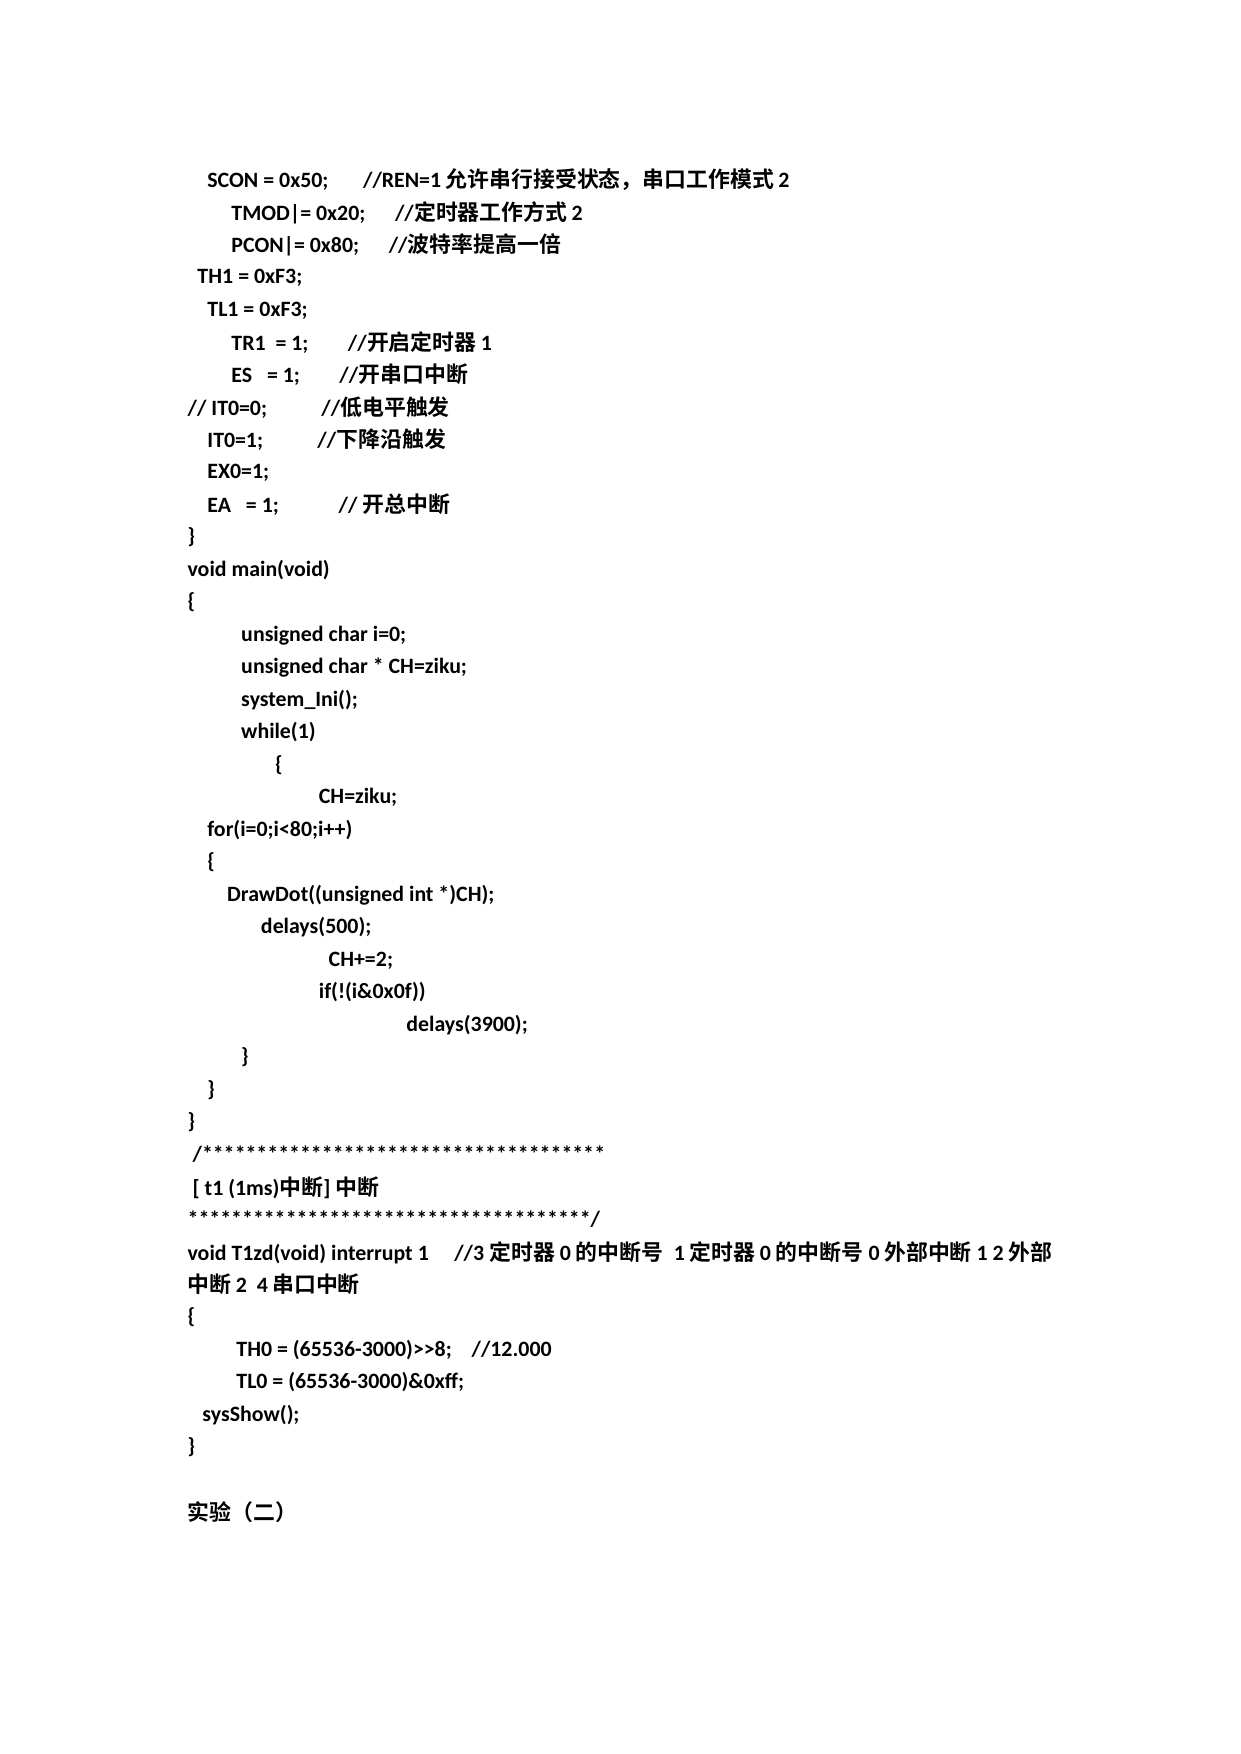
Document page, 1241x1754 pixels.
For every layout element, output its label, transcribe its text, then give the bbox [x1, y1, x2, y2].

text // IT0=0; //低电平触发 [187, 389, 1053, 422]
text unsigned char * CH=ziku; [187, 649, 1053, 682]
text [ t1 (1ms)中断] 中断 [187, 1169, 1053, 1202]
text EA = 1; // 开总中断 [187, 487, 1053, 519]
text EX0=1; [187, 454, 1053, 487]
text } [187, 1072, 1053, 1104]
text CH+=2; [187, 942, 1053, 974]
text ES = 1; //开串口中断 [187, 357, 1053, 389]
text *************************************/ [187, 1202, 1053, 1234]
text 实验（二） [187, 1494, 1053, 1527]
text IT0=1; //下降沿触发 [187, 422, 1053, 454]
text while(1) [187, 714, 1053, 747]
text system_Ini(); [187, 682, 1053, 714]
text TMOD|= 0x20; //定时器工作方式2 [187, 194, 1053, 227]
text void main(void) [187, 552, 1053, 584]
text SCON = 0x50; //REN=1允许串行接受状态，串口工作模式2 [187, 162, 1053, 194]
text /************************************* [187, 1137, 1053, 1169]
text delays(500); [187, 909, 1053, 942]
text TL1 = 0xF3; [187, 292, 1053, 324]
text } [187, 519, 1053, 552]
text TH0 = (65536-3000)>>8; //12.000 [187, 1332, 1053, 1364]
text if(!(i&0x0f)) [187, 974, 1053, 1007]
text TH1 = 0xF3; [187, 259, 1053, 292]
text } [187, 1104, 1053, 1137]
text TL0 = (65536-3000)&0xff; [187, 1364, 1053, 1397]
text unsigned char i=0; [187, 617, 1053, 649]
text } [187, 1429, 1053, 1462]
text { [187, 1299, 1053, 1332]
text { [187, 747, 1053, 779]
text { [187, 844, 1053, 877]
text PCON|= 0x80; //波特率提高一倍 [187, 227, 1053, 259]
text TR1 = 1; //开启定时器1 [187, 324, 1053, 357]
text DrawDot((unsigned int *)CH); [187, 877, 1053, 909]
text for(i=0;i<80;i++) [187, 812, 1053, 844]
text void T1zd(void) interrupt 1 //3定时器0的中断号 1定时器0的中断号 0外部中断1 2外部中断2 4串口中断 [187, 1234, 1053, 1299]
text } [187, 1039, 1053, 1072]
text CH=ziku; [187, 779, 1053, 812]
text delays(3900); [187, 1007, 1053, 1039]
text sysShow(); [187, 1397, 1053, 1429]
text { [187, 584, 1053, 617]
